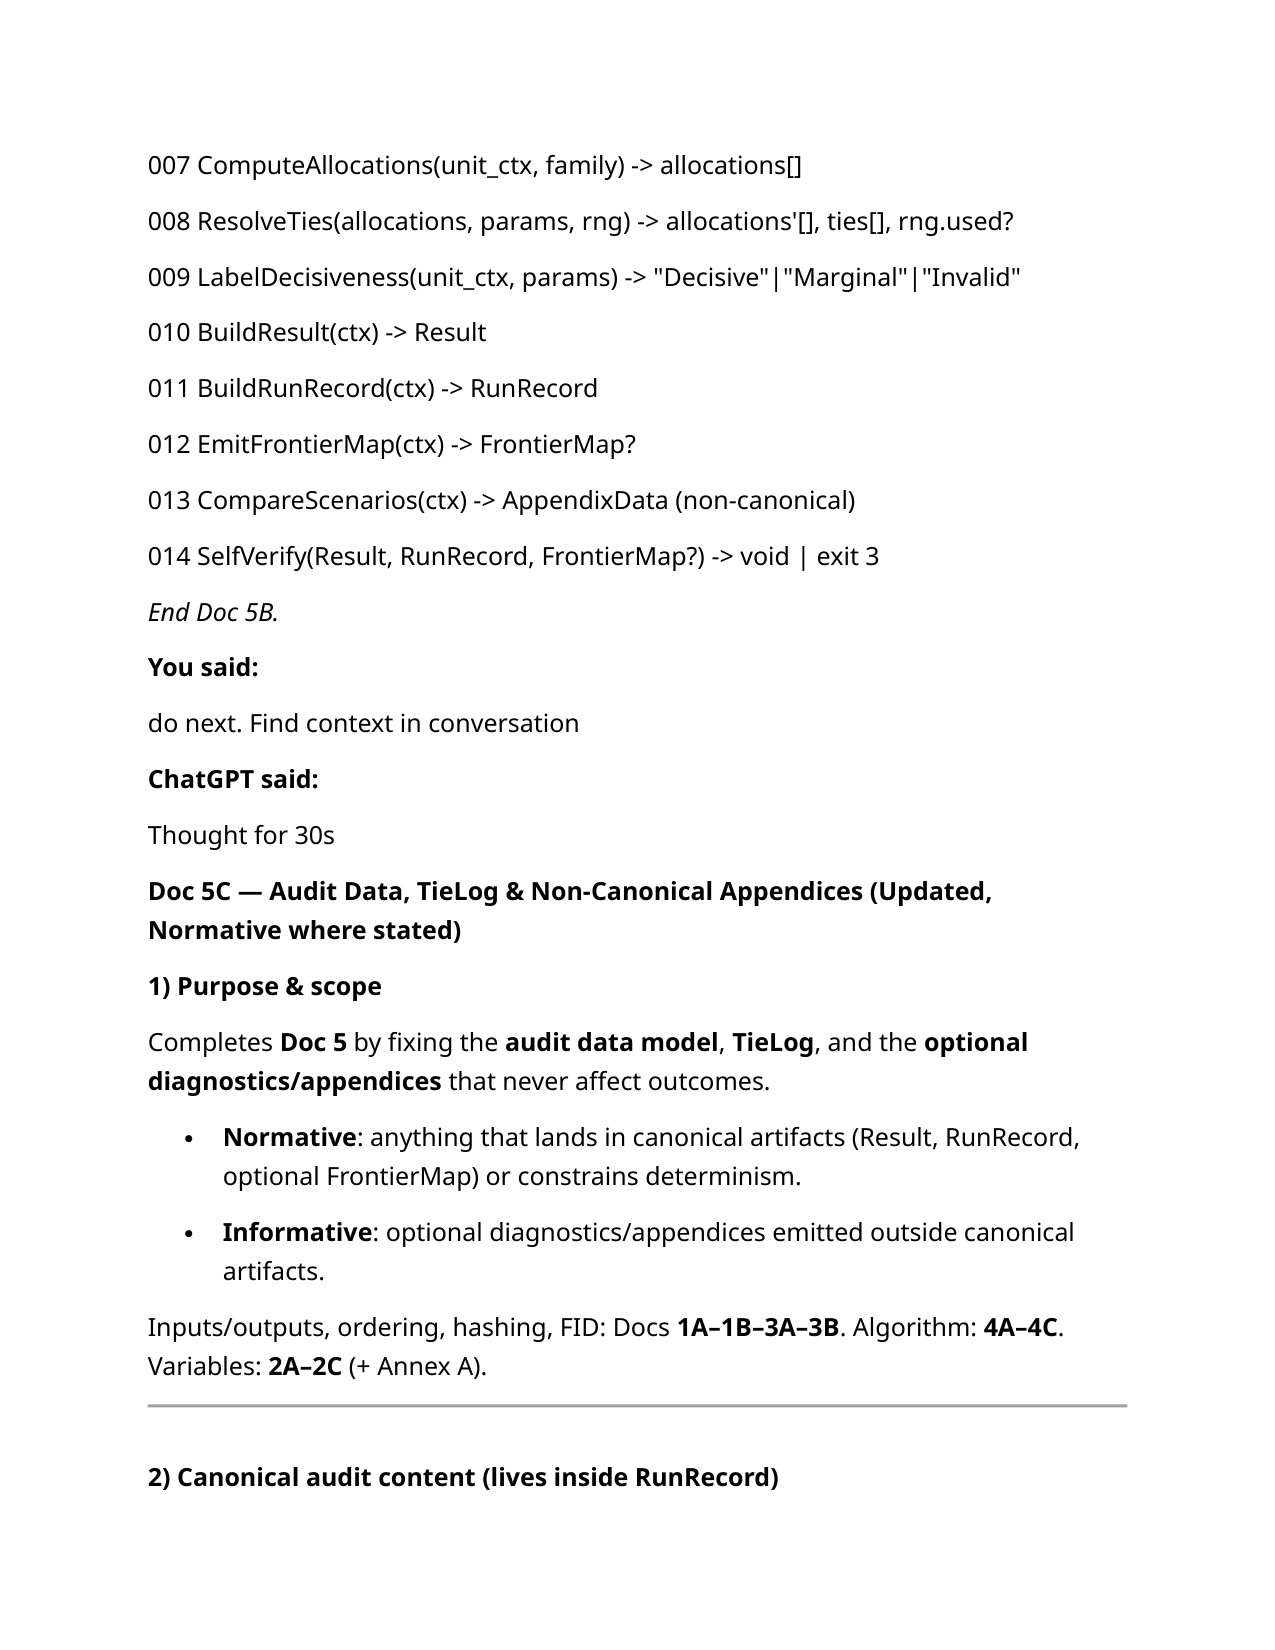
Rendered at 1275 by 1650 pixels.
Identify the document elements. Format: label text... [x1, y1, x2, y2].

text Completes Doc 5 by fixing the audit data model, TieLog, and the optional diagnostics/appendices that never affect outcomes. [148, 1024, 1127, 1097]
list Normative: anything that lands in canonical artifacts (Result, RunRecord, optional FrontierMap) or constrains determinism. [185, 1119, 1127, 1192]
text Doc 5C — Audit Data, TieLog & Non-Canonical Appendices (Updated, Normative where stated) [148, 873, 1127, 947]
text 011 BuildRunRecord(ctx) -> RunRecord [148, 371, 1127, 405]
text 1) Purpose & scope [148, 968, 1127, 1002]
text Thought for 30s [148, 818, 1127, 852]
text 008 ResolveTies(allocations, params, rng) -> allocations'[], ties[], rng.used? [148, 203, 1127, 237]
text End Doc 5B. [148, 594, 1127, 628]
text 014 SelfVerify(Result, RunRecord, FrontierMap?) -> void | exit 3 [148, 538, 1127, 572]
text 012 EmitFrontierMap(ctx) -> FrontierMap? [148, 427, 1127, 461]
text 010 BuildResult(ctx) -> Result [148, 315, 1127, 349]
text ChatGPT said: [148, 762, 1127, 796]
text 2) Canonical audit content (lives inside RunRecord) [148, 1460, 1127, 1494]
list Informative: optional diagnostics/appendices emitted outside canonical artifacts. [185, 1214, 1127, 1287]
text 013 CompareScenarios(ctx) -> AppendixData (non-canonical) [148, 483, 1127, 517]
text do next. Find context in conversation [148, 706, 1127, 740]
text 009 LabelDecisiveness(unit_ctx, params) -> "Decisive"|"Marginal"|"Invalid" [148, 259, 1127, 293]
text Inputs/outputs, ordering, hashing, FID: Docs 1A–1B–3A–3B. Algorithm: 4A–4C. Variables: 2A–2C (+ Annex A). [148, 1309, 1127, 1382]
text You said: [148, 650, 1127, 684]
text 007 ComputeAllocations(unit_ctx, family) -> allocations[] [148, 148, 1127, 182]
